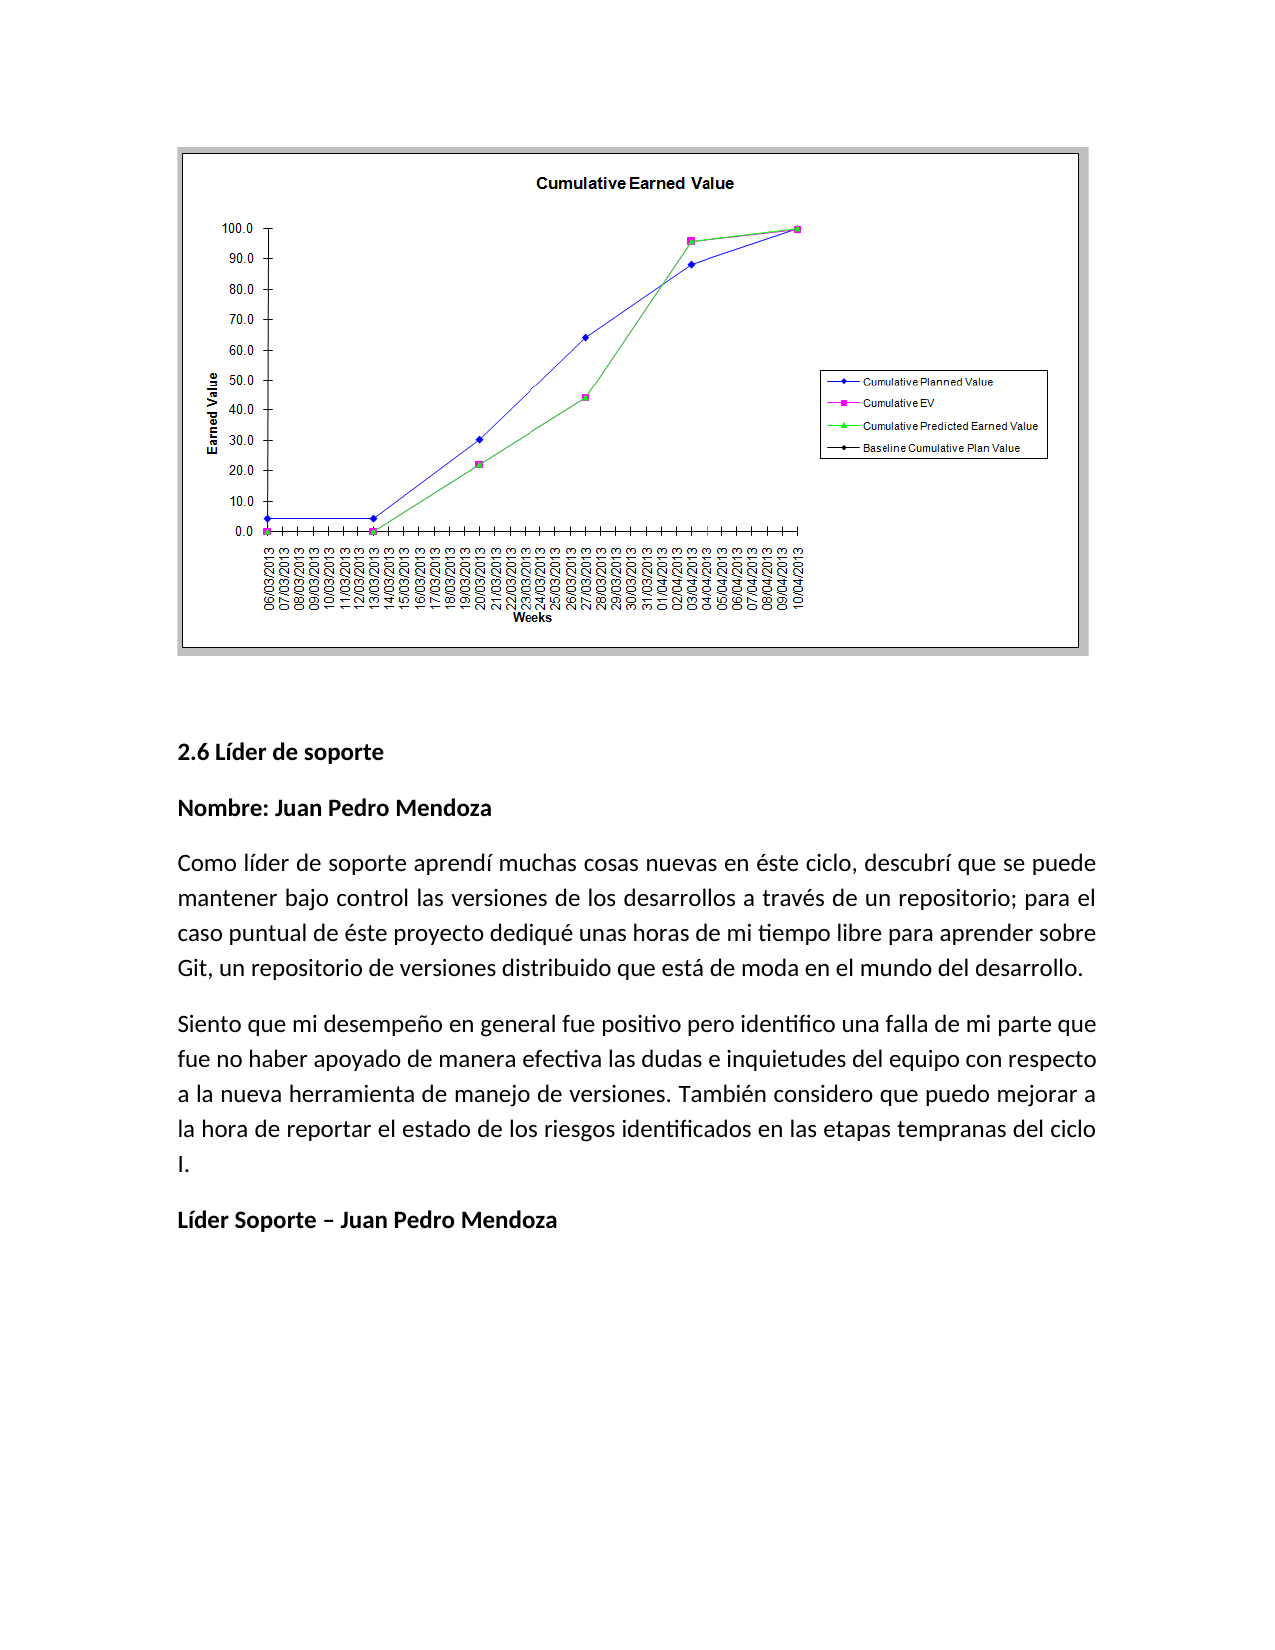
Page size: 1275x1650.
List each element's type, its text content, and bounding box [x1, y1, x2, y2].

text Como líder de soporte aprendí muchas cosas nuevas en éste ciclo, descubrí que se puede mantener bajo control las versiones de los desarrollos a través de un repositorio; para el caso puntual de éste proyecto dediqué unas horas de mi tiempo libre para aprender sobre Git, un repositorio de versiones distribuido que está de moda en el mundo del desarrollo. [177, 848, 1098, 983]
text Nombre: Juan Pedro Mendoza [177, 792, 1098, 822]
picture [177, 147, 1089, 656]
text 2.6 Líder de soporte [177, 736, 1098, 766]
text Siento que mi desempeño en general fue positivo pero identifico una falla de mi parte que fue no haber apoyado de manera efectiva las dudas e inquietudes del equipo con respecto a la nueva herramienta de manejo de versiones. También considero que puedo mejorar a la hora de reportar el estado de los riesgos identificados en las etapas tempranas del ciclo I. [177, 1008, 1098, 1179]
text Líder Soporte – Juan Pedro Mendoza [177, 1204, 1098, 1235]
